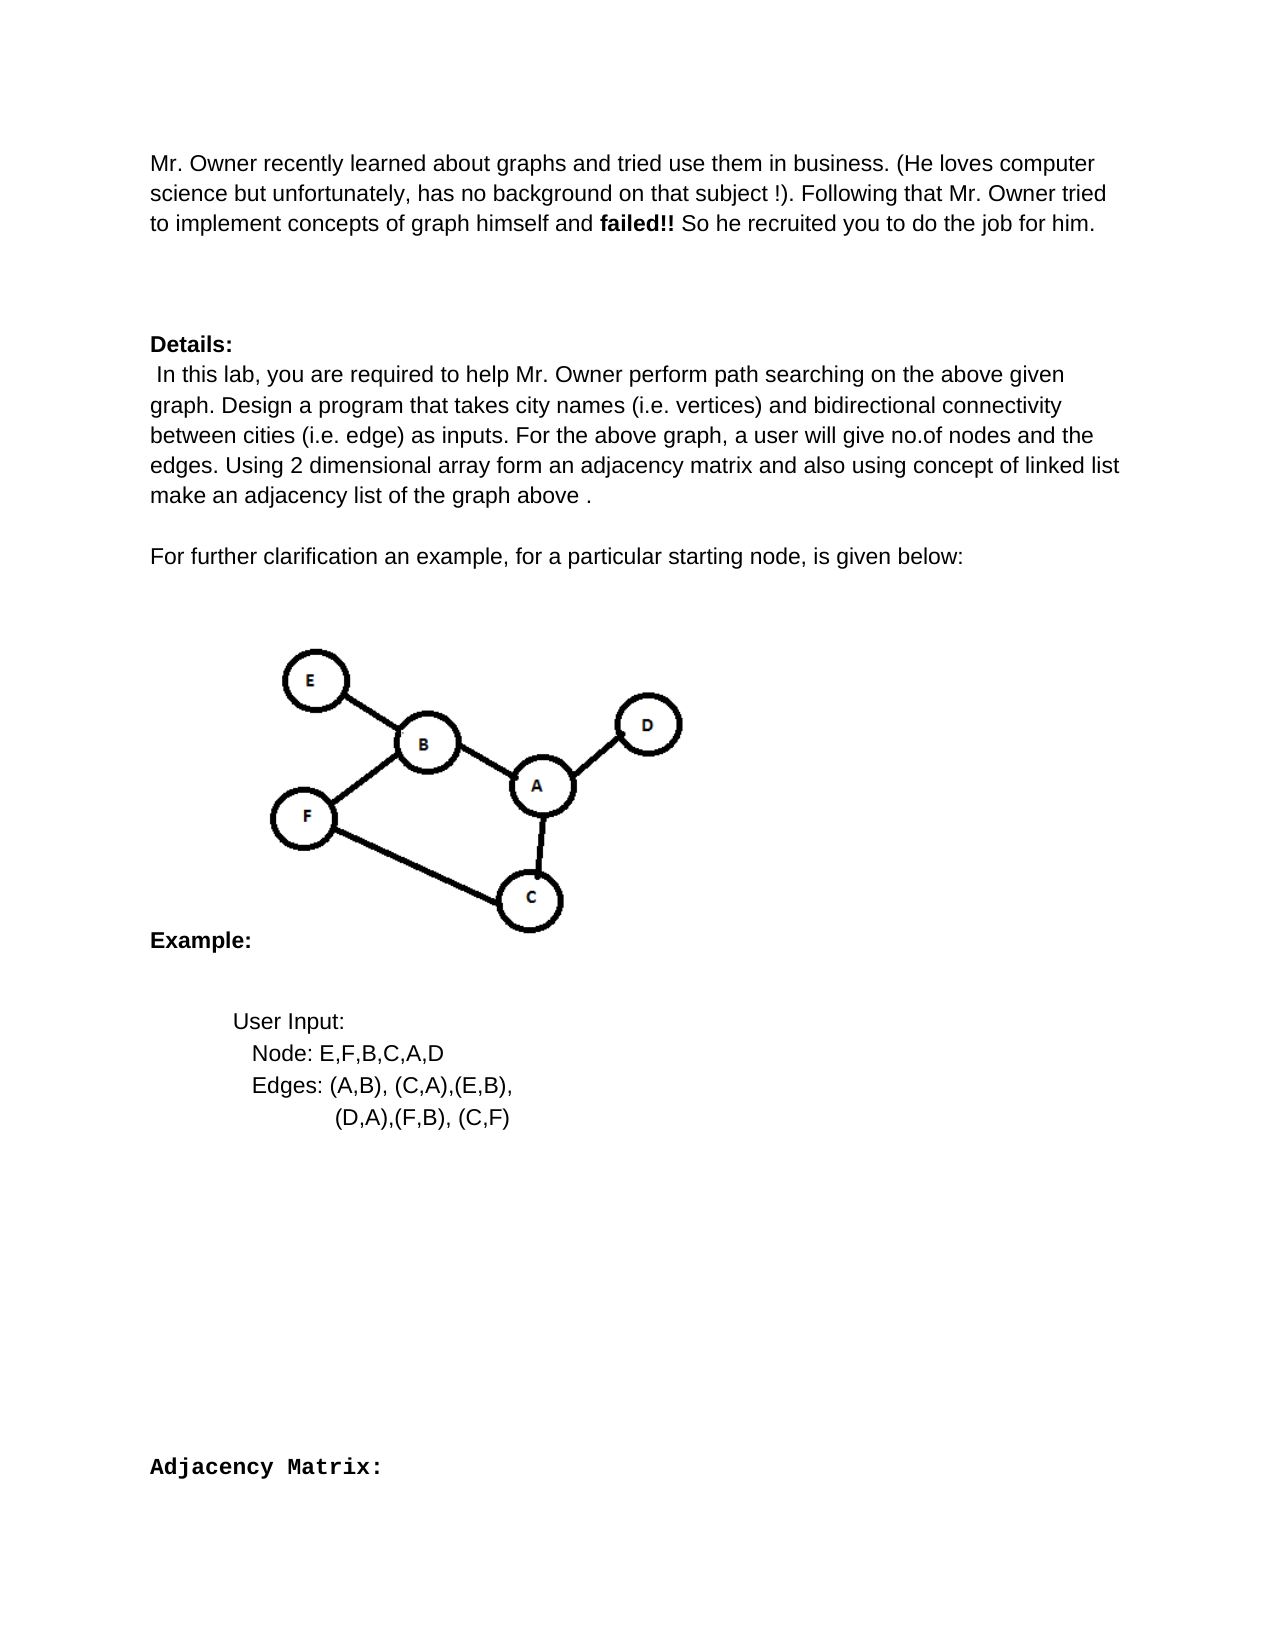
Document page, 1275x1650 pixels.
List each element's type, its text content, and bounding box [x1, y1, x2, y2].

text Details: In this lab, you are required to help Mr. Owner perform path searching on the above given graph. Design a program that takes city names (i.e. vertices) and bidirectional connectivity between cities (i.e. edge) as inputs. For the above graph, a user will give no.of nodes and the edges. Using 2 dimensional array form an adjacency matrix and also using concept of linked list make an adjacency list of the graph above . For further clarification an example, for a particular starting node, is given below: [150, 331, 1125, 569]
text User Input: Node: E,F,B,C,A,D Edges: (A,B), (C,A),(E,B), (D,A),(F,B), (C,F) [150, 976, 1125, 1321]
picture [258, 603, 719, 949]
text Mr. Owner recently learned about graphs and tried use them in business. (He loves computer science but unfortunately, has no background on that subject !). Following that Mr. Owner tried to implement concepts of graph himself and failed!! So he recruited you to do the job for him. [150, 150, 1125, 237]
text Adjacency Matrix: [150, 1392, 1125, 1481]
